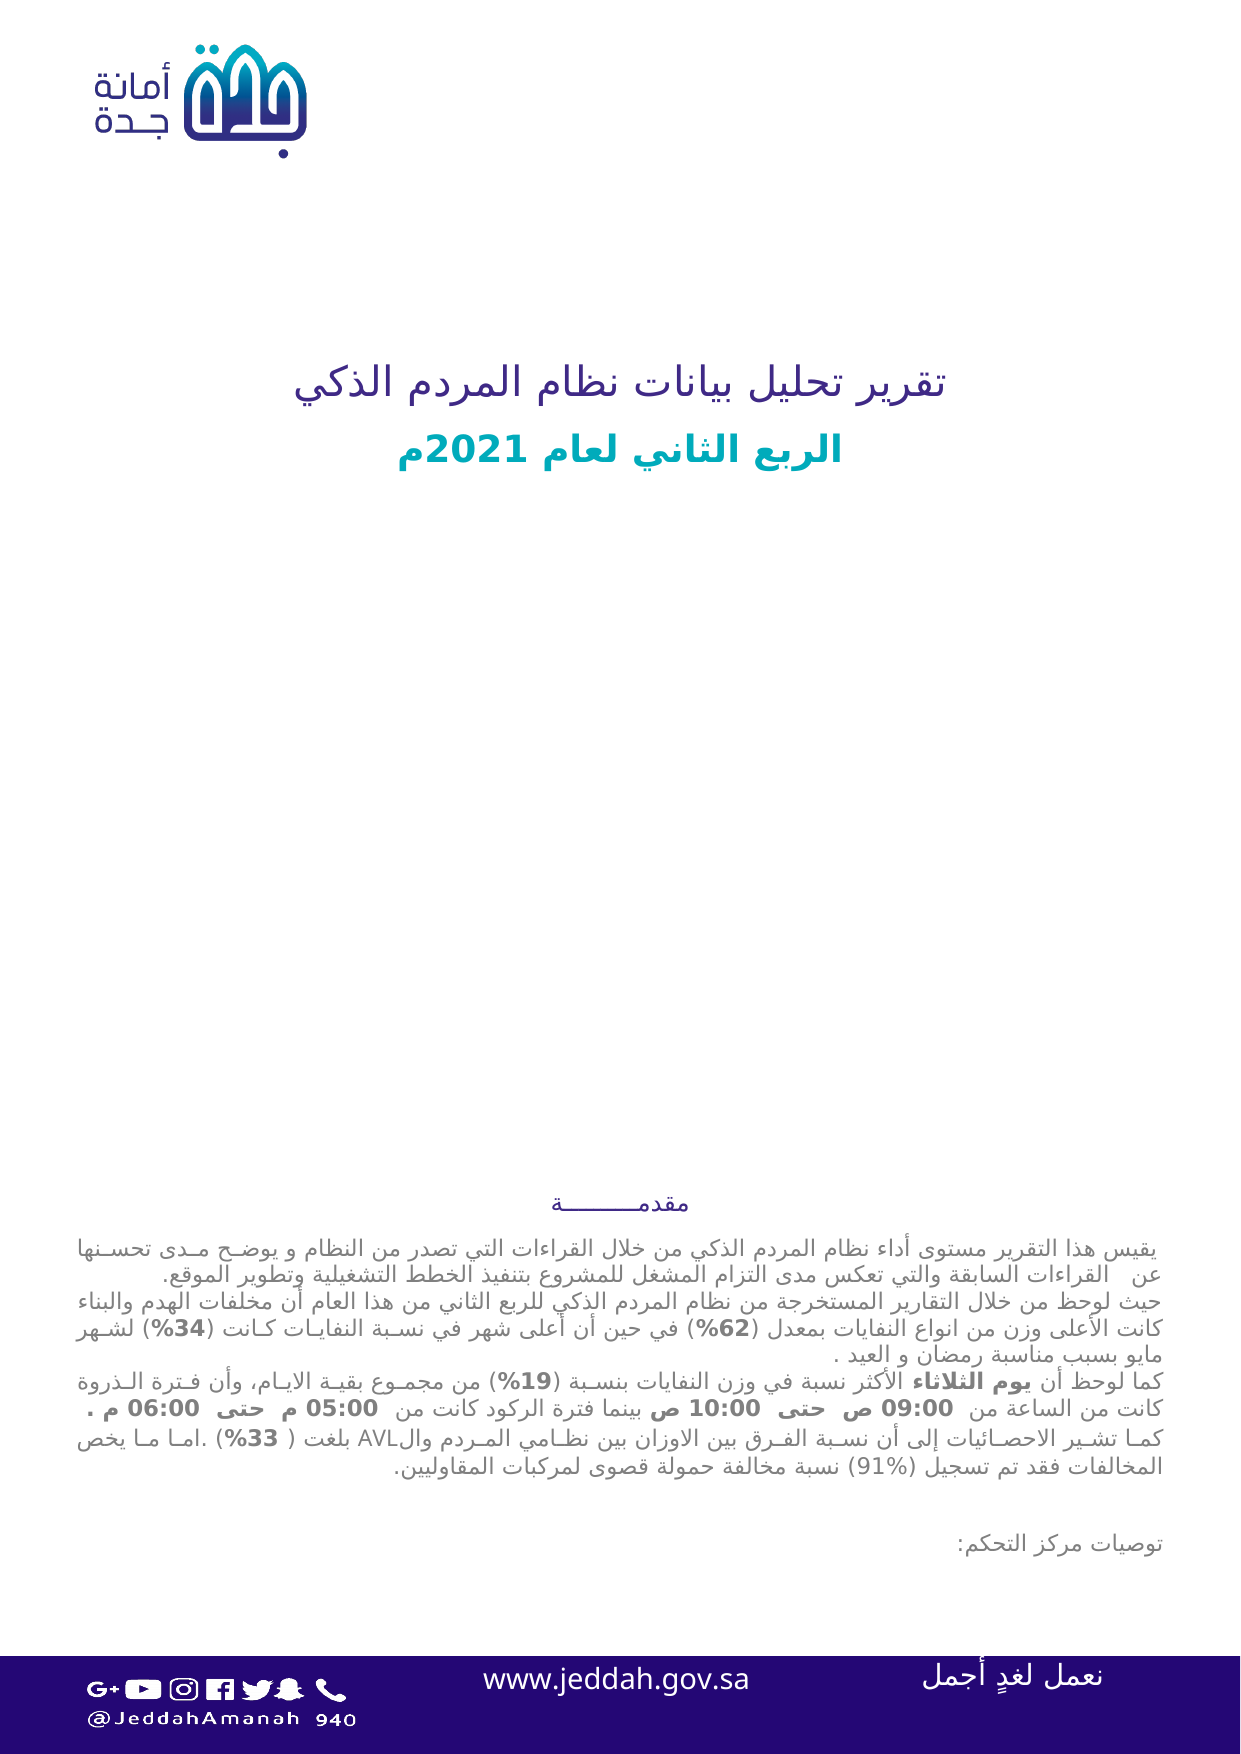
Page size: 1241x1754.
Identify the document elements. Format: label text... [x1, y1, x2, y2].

text كما لوحظ أن يوم الثلاثاء الأكثر نسبة في وزن النفايات بنسبة (19%) من مجموع بقية الايام، وأن فترة الذروة كانت من الساعة من 09:00 ص حتى 10:00 ص بينما فترة الركود كانت من 05:00 م حتى 06:00 م . [77, 1368, 1163, 1422]
picture [0, 1656, 1241, 1754]
text تقرير تحليل بيانات نظام المردم الذكي [77, 358, 1163, 407]
text حيث لوحظ من خلال التقارير المستخرجة من نظام المردم الذكي للربع الثاني من هذا العام أن مخلفات الهدم والبناء كانت الأعلى وزن من انواع النفايات بمعدل (62%) في حين أن أعلى شهر في نسبة النفايات كانت (34%) لشهر مايو بسبب مناسبة رمضان و العيد . [77, 1288, 1163, 1368]
text توصيات مركز التحكم: [77, 1530, 1163, 1557]
picture [76, 36, 325, 167]
text كما تشير الاحصائيات إلى أن نسبة الفرق بين الاوزان بين نظامي المردم والAVL بلغت ( 33%) .اما ما يخص المخالفات فقد تم تسجيل (%91) نسبة مخالفة حمولة قصوى لمركبات المقاوليين. [77, 1422, 1163, 1479]
subtitle الربع الثاني لعام 2021م [77, 427, 1163, 471]
text يقيس هذا التقرير مستوى أداء نظام المردم الذكي من خلال القراءات التي تصدر من النظام و يوضح مدى تحسنها عن القراءات السابقة والتي تعكس مدى التزام المشغل للمشروع بتنفيذ الخطط التشغيلية وتطوير الموقع. [77, 1234, 1163, 1288]
text مقدمــــــــــة [77, 1188, 1163, 1217]
